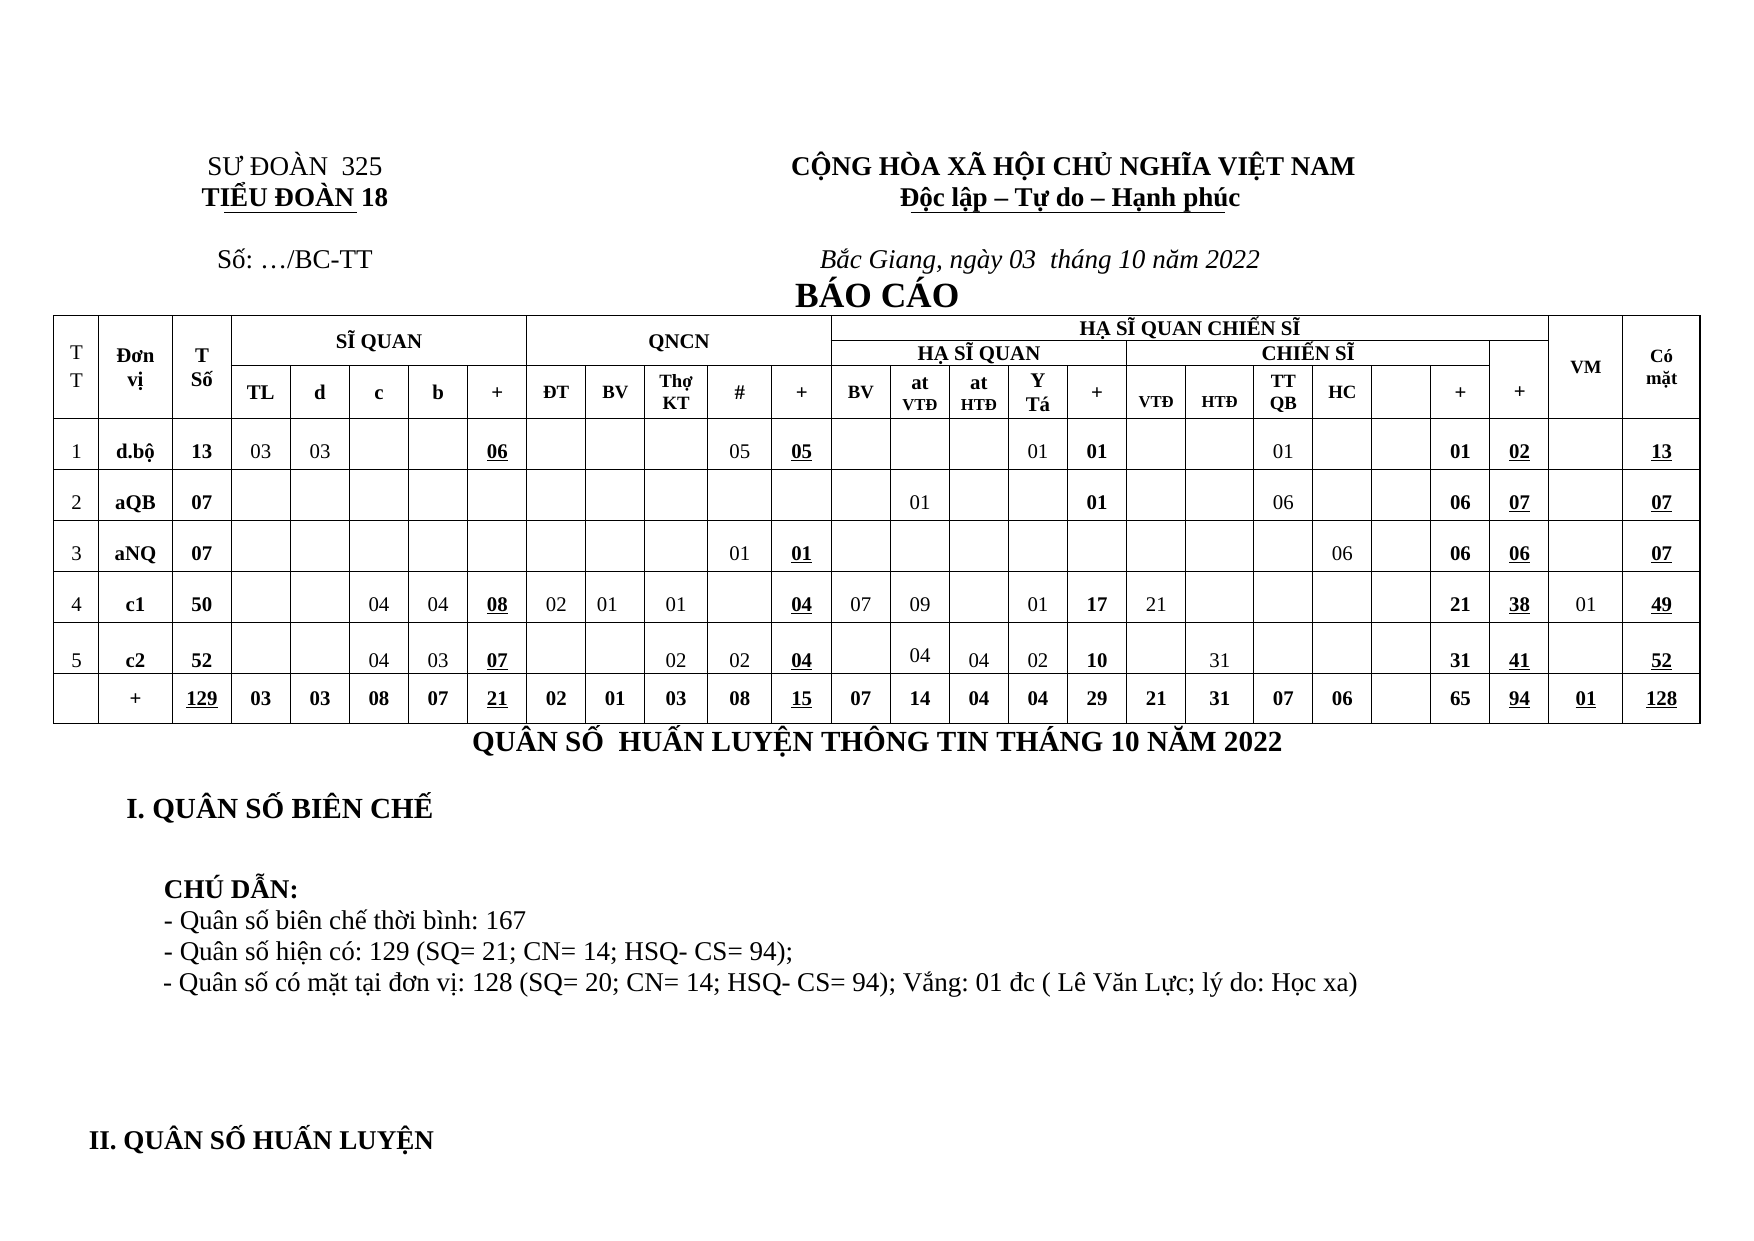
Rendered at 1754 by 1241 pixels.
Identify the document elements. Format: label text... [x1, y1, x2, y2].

table_cell [950, 572, 1008, 622]
table_cell 07 [468, 623, 526, 673]
table_cell 17 [1068, 572, 1126, 622]
table_cell 06 [1313, 674, 1371, 723]
table_header T Số [173, 316, 231, 418]
table_cell [468, 470, 526, 520]
table_cell 31 [1186, 674, 1253, 723]
table_cell 07 [1254, 674, 1312, 723]
table_cell [1186, 572, 1253, 622]
table_cell [468, 521, 526, 571]
table_cell [832, 470, 890, 520]
table_cell [772, 470, 831, 520]
table_cell [527, 470, 585, 520]
table_cell [54, 674, 98, 723]
table_cell 06 [1490, 521, 1548, 571]
table_cell 07 [832, 572, 890, 622]
table_cell ĐT [527, 366, 585, 418]
table_cell [1009, 521, 1067, 571]
table_cell [891, 419, 949, 469]
table_cell 04 [950, 674, 1008, 723]
table_cell [291, 521, 349, 571]
table_cell [1186, 521, 1253, 571]
table_cell 01 [708, 521, 771, 571]
table_cell 06 [1313, 521, 1371, 571]
table_cell 08 [350, 674, 408, 723]
table_cell 52 [1623, 623, 1699, 673]
table_cell 09 [891, 572, 949, 622]
table_cell BV [832, 366, 890, 418]
table_cell aNQ [99, 521, 172, 571]
table_cell [232, 623, 290, 673]
table_cell [891, 521, 949, 571]
table_cell 01 [1431, 419, 1489, 469]
table_cell 04 [950, 623, 1008, 673]
table_cell [1313, 623, 1371, 673]
table_cell 14 [891, 674, 949, 723]
table_cell b [409, 366, 467, 418]
table_cell 03 [645, 674, 707, 723]
table_cell [1127, 419, 1185, 469]
table_cell [1186, 419, 1253, 469]
table_cell [1313, 470, 1371, 520]
table_cell 07 [1623, 521, 1699, 571]
table_cell 02 [527, 674, 585, 723]
table_cell 21 [468, 674, 526, 723]
table_cell [1372, 674, 1430, 723]
table_cell [1372, 419, 1430, 469]
table_cell 06 [468, 419, 526, 469]
table_cell 02 [645, 623, 707, 673]
table_cell + [772, 366, 831, 418]
table_cell [1372, 470, 1430, 520]
table_cell [350, 419, 408, 469]
text - Quân số hiện có: 129 (SQ= 21; CN= 14; HSQ- CS= 94); [89, 935, 1665, 966]
table_cell [708, 572, 771, 622]
table_header Đơn vị [99, 316, 172, 418]
table_cell 06 [1431, 521, 1489, 571]
table_cell VTĐ [1127, 366, 1185, 418]
table_cell 65 [1431, 674, 1489, 723]
table_cell 01 [891, 470, 949, 520]
table_cell [950, 419, 1008, 469]
table_cell 49 [1623, 572, 1699, 622]
table_cell 02 [1490, 419, 1548, 469]
table_cell 03 [232, 419, 290, 469]
table_cell [1372, 521, 1430, 571]
table_cell [409, 470, 467, 520]
table_cell HẠ SĨ QUAN [832, 341, 1126, 365]
table_cell [645, 419, 707, 469]
table_cell 10 [1068, 623, 1126, 673]
table_cell 01 [1068, 419, 1126, 469]
table_cell 01 [1549, 674, 1622, 723]
table_cell 05 [708, 419, 771, 469]
table_cell [1254, 572, 1312, 622]
table_cell + [1490, 341, 1548, 418]
table_cell [1549, 419, 1622, 469]
table_header CỘNG HÒA XÃ HỘI CHỦ NGHĨA VIỆT NAM Độc lập – Tự do – Hạnh phúc Bắc Giang, ngày 03 tháng 10 năm 2022 [457, 150, 1622, 274]
table_cell 31 [1431, 623, 1489, 673]
table_cell 07 [1490, 470, 1548, 520]
table_cell 129 [173, 674, 231, 723]
table_cell [645, 470, 707, 520]
table_cell 07 [173, 521, 231, 571]
table_cell 41 [1490, 623, 1548, 673]
table_header QNCN [527, 316, 831, 365]
table_cell [1549, 623, 1622, 673]
table_cell [350, 521, 408, 571]
table_cell 94 [1490, 674, 1548, 723]
table_cell [950, 470, 1008, 520]
table_cell 29 [1068, 674, 1126, 723]
text - Quân số biên chế thời bình: 167 [89, 904, 1665, 935]
table_cell [1068, 521, 1126, 571]
table_cell 04 [772, 572, 831, 622]
table_header HẠ SĨ QUAN CHIẾN SĨ [832, 316, 1548, 340]
table_cell 02 [1009, 623, 1067, 673]
table_cell 13 [1623, 419, 1699, 469]
text QUÂN SỐ HUẤN LUYỆN THÔNG TIN THÁNG 10 NĂM 2022 [89, 724, 1665, 757]
table_cell [586, 419, 644, 469]
table_cell [232, 572, 290, 622]
table_cell [1127, 470, 1185, 520]
table_header SĨ QUAN [232, 316, 526, 365]
table_cell [586, 470, 644, 520]
table_cell 03 [409, 623, 467, 673]
table_cell HTĐ [1186, 366, 1253, 418]
table_cell 06 [1431, 470, 1489, 520]
table_cell TT QB [1254, 366, 1312, 418]
table_cell + [1431, 366, 1489, 418]
table_header TT [54, 316, 98, 418]
table_cell Thợ KT [645, 366, 707, 418]
table_cell c1 [99, 572, 172, 622]
table_cell 08 [708, 674, 771, 723]
table_cell # [708, 366, 771, 418]
table_cell 07 [832, 674, 890, 723]
table_cell BV [586, 366, 644, 418]
table_cell 13 [173, 419, 231, 469]
table_cell CHIẾN SĨ [1127, 341, 1489, 365]
table_cell 21 [1127, 572, 1185, 622]
table_cell 01 [1254, 419, 1312, 469]
table_cell [350, 470, 408, 520]
table_cell 21 [1127, 674, 1185, 723]
table_cell c [350, 366, 408, 418]
table_cell [1549, 521, 1622, 571]
table_cell 2 [54, 470, 98, 520]
table_cell 21 [1431, 572, 1489, 622]
table_cell [1372, 623, 1430, 673]
table_cell d.bộ [99, 419, 172, 469]
table_cell 07 [409, 674, 467, 723]
table_cell 5 [54, 623, 98, 673]
table_cell 02 [527, 572, 585, 622]
table_cell [527, 521, 585, 571]
table_cell 01 [586, 572, 644, 622]
table_cell 128 [1623, 674, 1699, 723]
table_cell 07 [1623, 470, 1699, 520]
table_cell 50 [173, 572, 231, 622]
table_cell [1009, 470, 1067, 520]
table_cell [832, 419, 890, 469]
table_cell [1549, 470, 1622, 520]
table_cell c2 [99, 623, 172, 673]
table_cell 01 [1068, 470, 1126, 520]
table_cell 01 [645, 572, 707, 622]
table_cell 4 [54, 572, 98, 622]
table_cell 03 [232, 674, 290, 723]
text I. QUÂN SỐ BIÊN CHẾ [126, 791, 1665, 824]
table_cell [1313, 419, 1371, 469]
table_cell 02 [708, 623, 771, 673]
table_cell [527, 419, 585, 469]
table_cell [1372, 366, 1430, 418]
table_cell + [468, 366, 526, 418]
table_cell [1254, 623, 1312, 673]
table_cell [1254, 521, 1312, 571]
table_cell [232, 521, 290, 571]
table_cell [832, 521, 890, 571]
table_cell [291, 623, 349, 673]
table_cell aQB [99, 470, 172, 520]
table_cell [232, 470, 290, 520]
table_cell 04 [409, 572, 467, 622]
table_cell 04 [891, 623, 949, 673]
table_cell 1 [54, 419, 98, 469]
text II. QUÂN SỐ HUẤN LUYỆN [89, 1124, 1665, 1155]
table_header Có mặt [1623, 316, 1699, 418]
table_cell TL [232, 366, 290, 418]
table_cell 52 [173, 623, 231, 673]
table_cell 03 [291, 674, 349, 723]
table_cell [1127, 521, 1185, 571]
table_cell [1313, 572, 1371, 622]
table_cell 01 [1009, 572, 1067, 622]
table_cell 07 [173, 470, 231, 520]
table_cell [708, 470, 771, 520]
table_cell 38 [1490, 572, 1548, 622]
table_cell at VTĐ [891, 366, 949, 418]
table_cell 03 [291, 419, 349, 469]
table_cell [586, 521, 644, 571]
table_cell + [99, 674, 172, 723]
table_cell 31 [1186, 623, 1253, 673]
table_cell 05 [772, 419, 831, 469]
text BÁO CÁO [89, 156, 1665, 315]
table_cell [1372, 572, 1430, 622]
table_header SƯ ĐOÀN 325 TIỂU ĐOÀN 18 Số: …/BC-TT [132, 150, 457, 274]
table_cell d [291, 366, 349, 418]
table_cell + [1068, 366, 1126, 418]
table_cell [291, 572, 349, 622]
table_cell 01 [1549, 572, 1622, 622]
table_cell at HTĐ [950, 366, 1008, 418]
text CHÚ DẪN: [89, 873, 1665, 904]
table_cell 04 [350, 572, 408, 622]
table_cell [950, 521, 1008, 571]
table_cell 04 [350, 623, 408, 673]
table_cell HC [1313, 366, 1371, 418]
table_cell [1186, 470, 1253, 520]
table_cell [291, 470, 349, 520]
table_cell 01 [586, 674, 644, 723]
table_cell [1127, 623, 1185, 673]
table_cell [832, 623, 890, 673]
table_cell 08 [468, 572, 526, 622]
text - Quân số có mặt tại đơn vị: 128 (SQ= 20; CN= 14; HSQ- CS= 94); Vắng: 01 đc ( Lê Văn Lực; lý do: Học xa) [89, 966, 1665, 997]
table_cell 01 [1009, 419, 1067, 469]
table_cell 04 [1009, 674, 1067, 723]
table_cell 04 [772, 623, 831, 673]
table_cell [586, 623, 644, 673]
table_cell [409, 521, 467, 571]
table_cell 01 [772, 521, 831, 571]
table_cell 06 [1254, 470, 1312, 520]
table_cell [409, 419, 467, 469]
table_cell [645, 521, 707, 571]
table_cell Y Tá [1009, 366, 1067, 418]
table_header VM [1549, 316, 1622, 418]
table_cell 3 [54, 521, 98, 571]
table_cell [527, 623, 585, 673]
table_cell 15 [772, 674, 831, 723]
